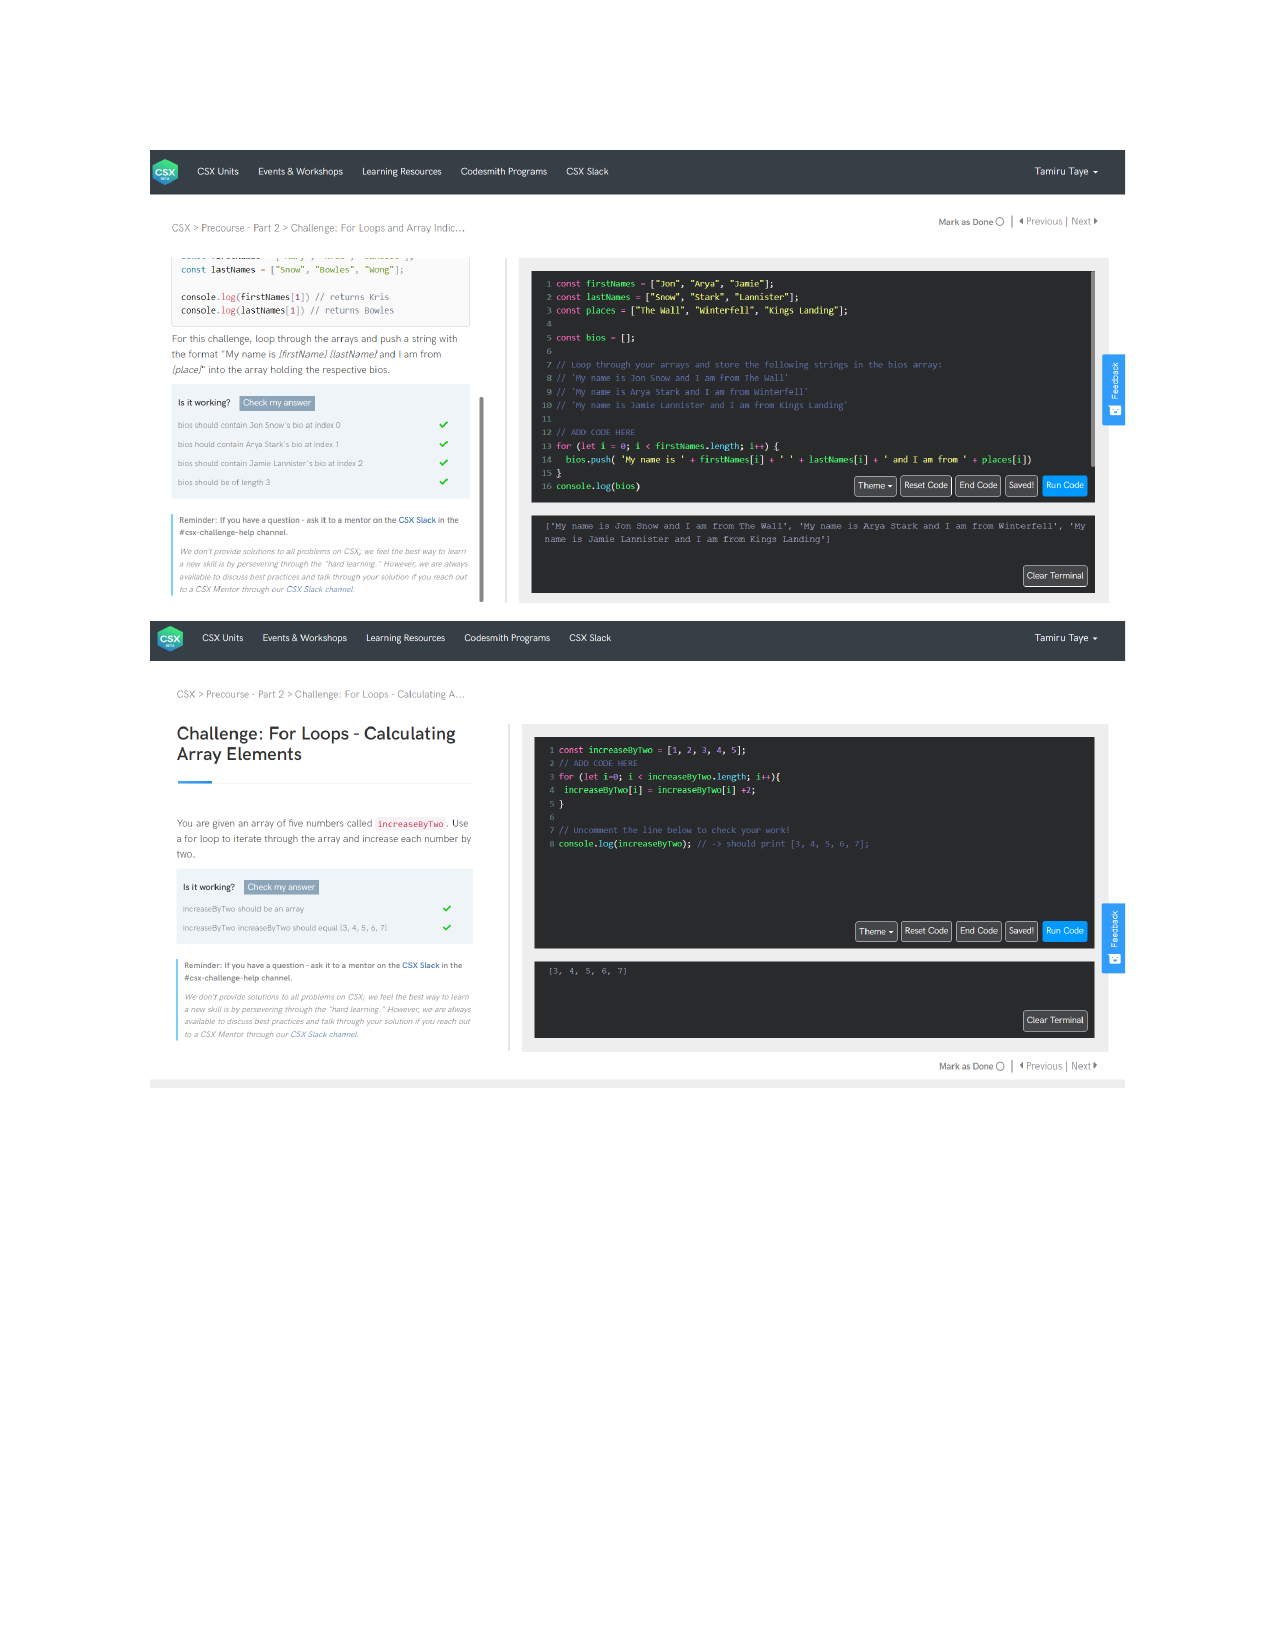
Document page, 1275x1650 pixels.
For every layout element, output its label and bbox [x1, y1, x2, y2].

picture [150, 621, 1125, 1088]
picture [150, 150, 1125, 603]
